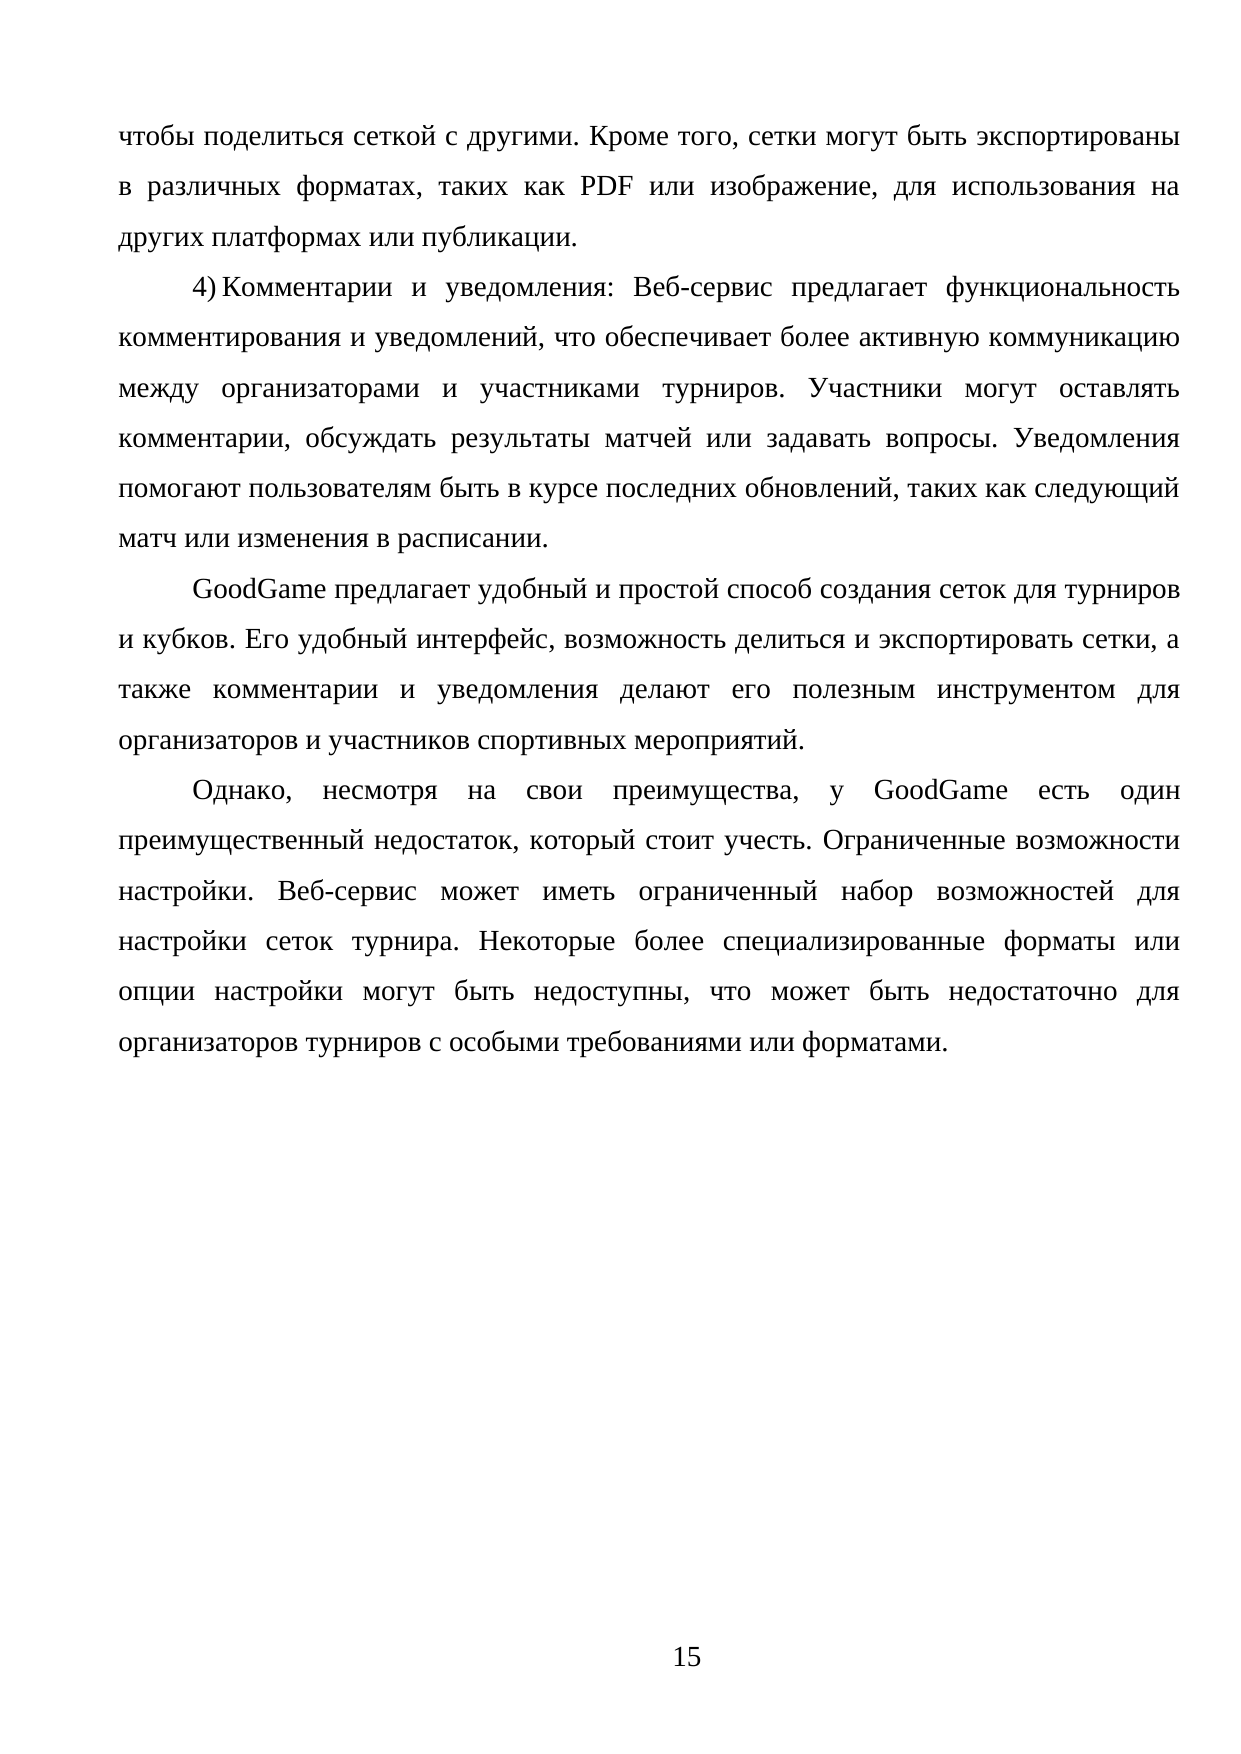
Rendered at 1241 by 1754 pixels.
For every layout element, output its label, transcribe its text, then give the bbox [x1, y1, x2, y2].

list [118, 118, 1181, 252]
list Комментарии и уведомления: Веб-сервис предлагает функциональность комментирования и уведомлений, что обеспечивает более активную коммуникацию между организаторами и участниками турниров. Участники могут оставлять комментарии, обсуждать результаты матчей или задавать вопросы. Уведомления помогают пользователям быть в курсе последних обновлений, таких как следующий матч или изменения в расписании. [118, 269, 1181, 554]
text Однако, несмотря на свои преимущества, у GoodGame есть один преимущественный недостаток, который стоит учесть. Ограниченные возможности настройки. Веб-сервис может иметь ограниченный набор возможностей для настройки сеток турнира. Некоторые более специализированные форматы или опции настройки могут быть недоступны, что может быть недостаточно для организаторов турниров с особыми требованиями или форматами. [118, 772, 1181, 1057]
text GoodGame предлагает удобный и простой способ создания сеток для турниров и кубков. Его удобный интерфейс, возможность делиться и экспортировать сетки, а также комментарии и уведомления делают его полезным инструментом для организаторов и участников спортивных мероприятий. [118, 571, 1181, 755]
